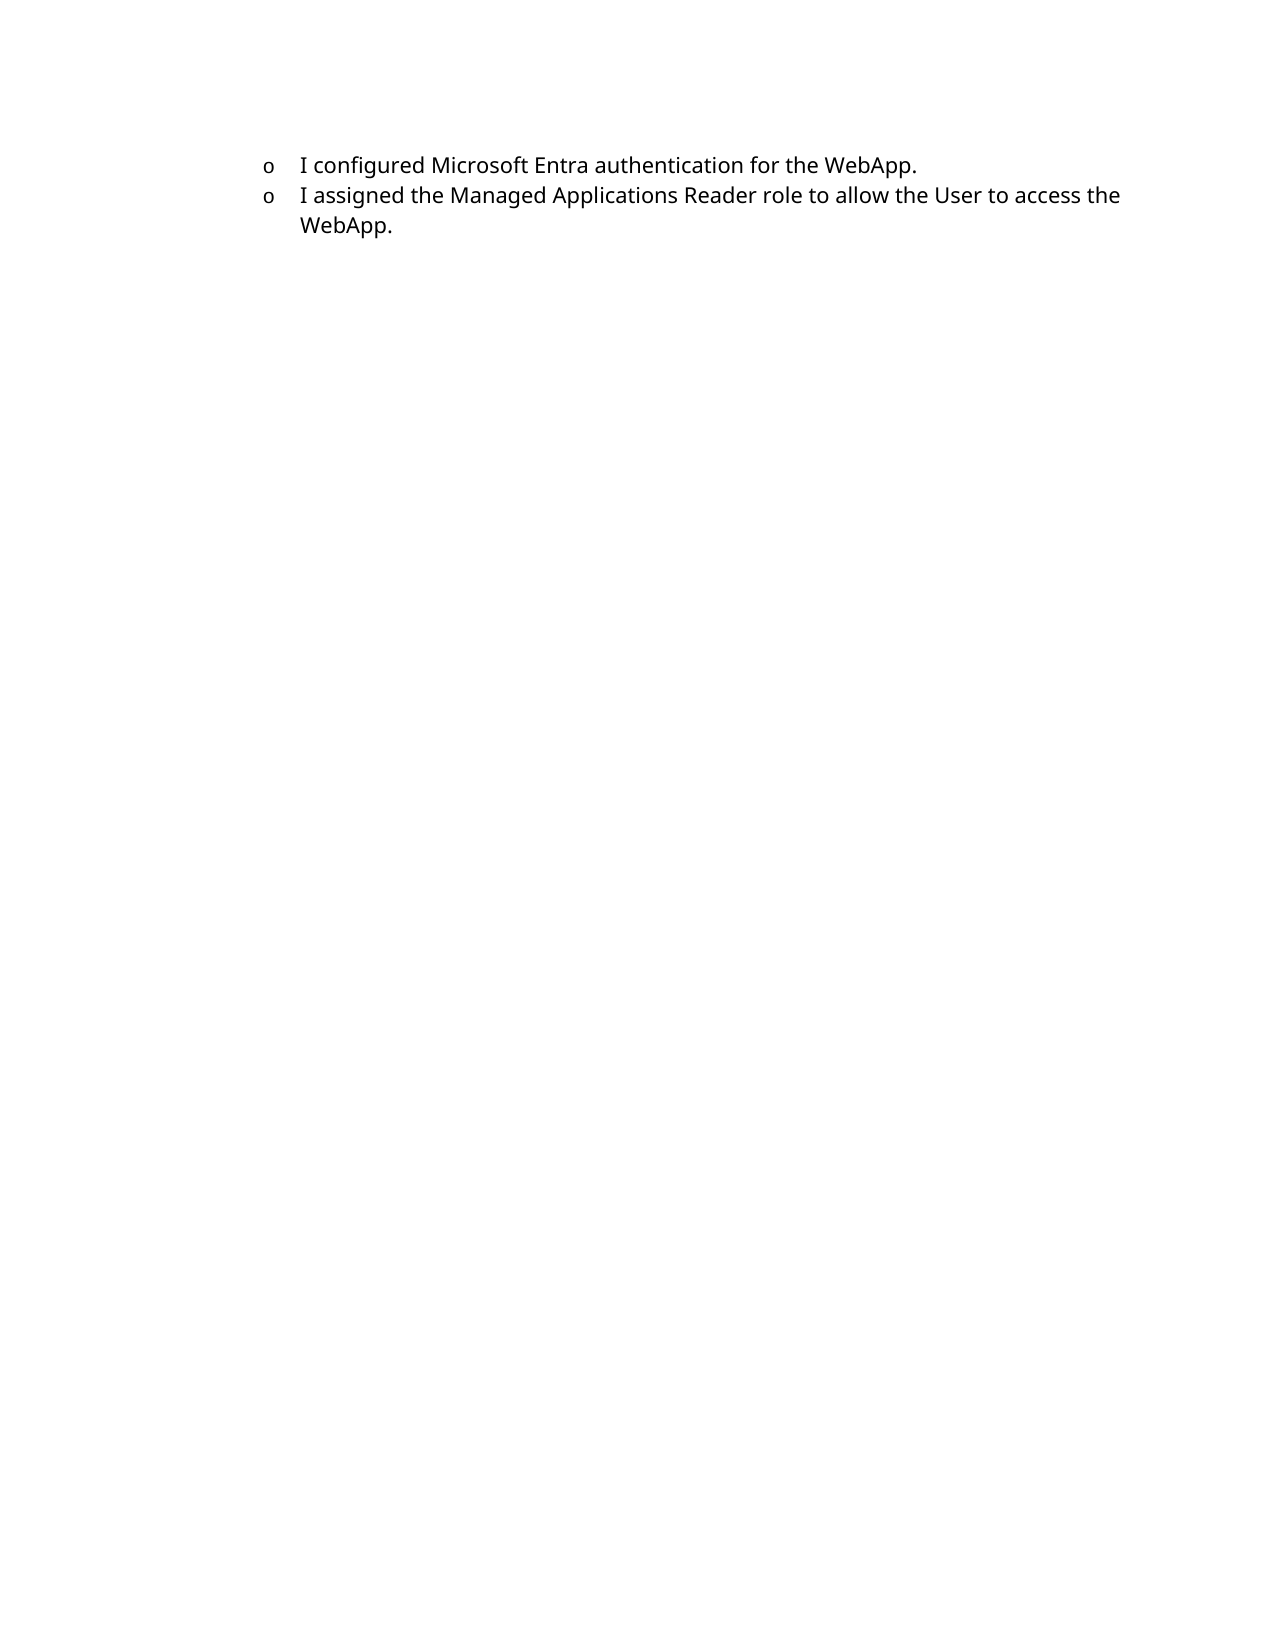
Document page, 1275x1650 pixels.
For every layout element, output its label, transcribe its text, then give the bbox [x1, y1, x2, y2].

list I assigned the Managed Applications Reader role to allow the User to access the WebApp. [262, 180, 1125, 239]
list I configured Microsoft Entra authentication for the WebApp. [262, 150, 1125, 180]
